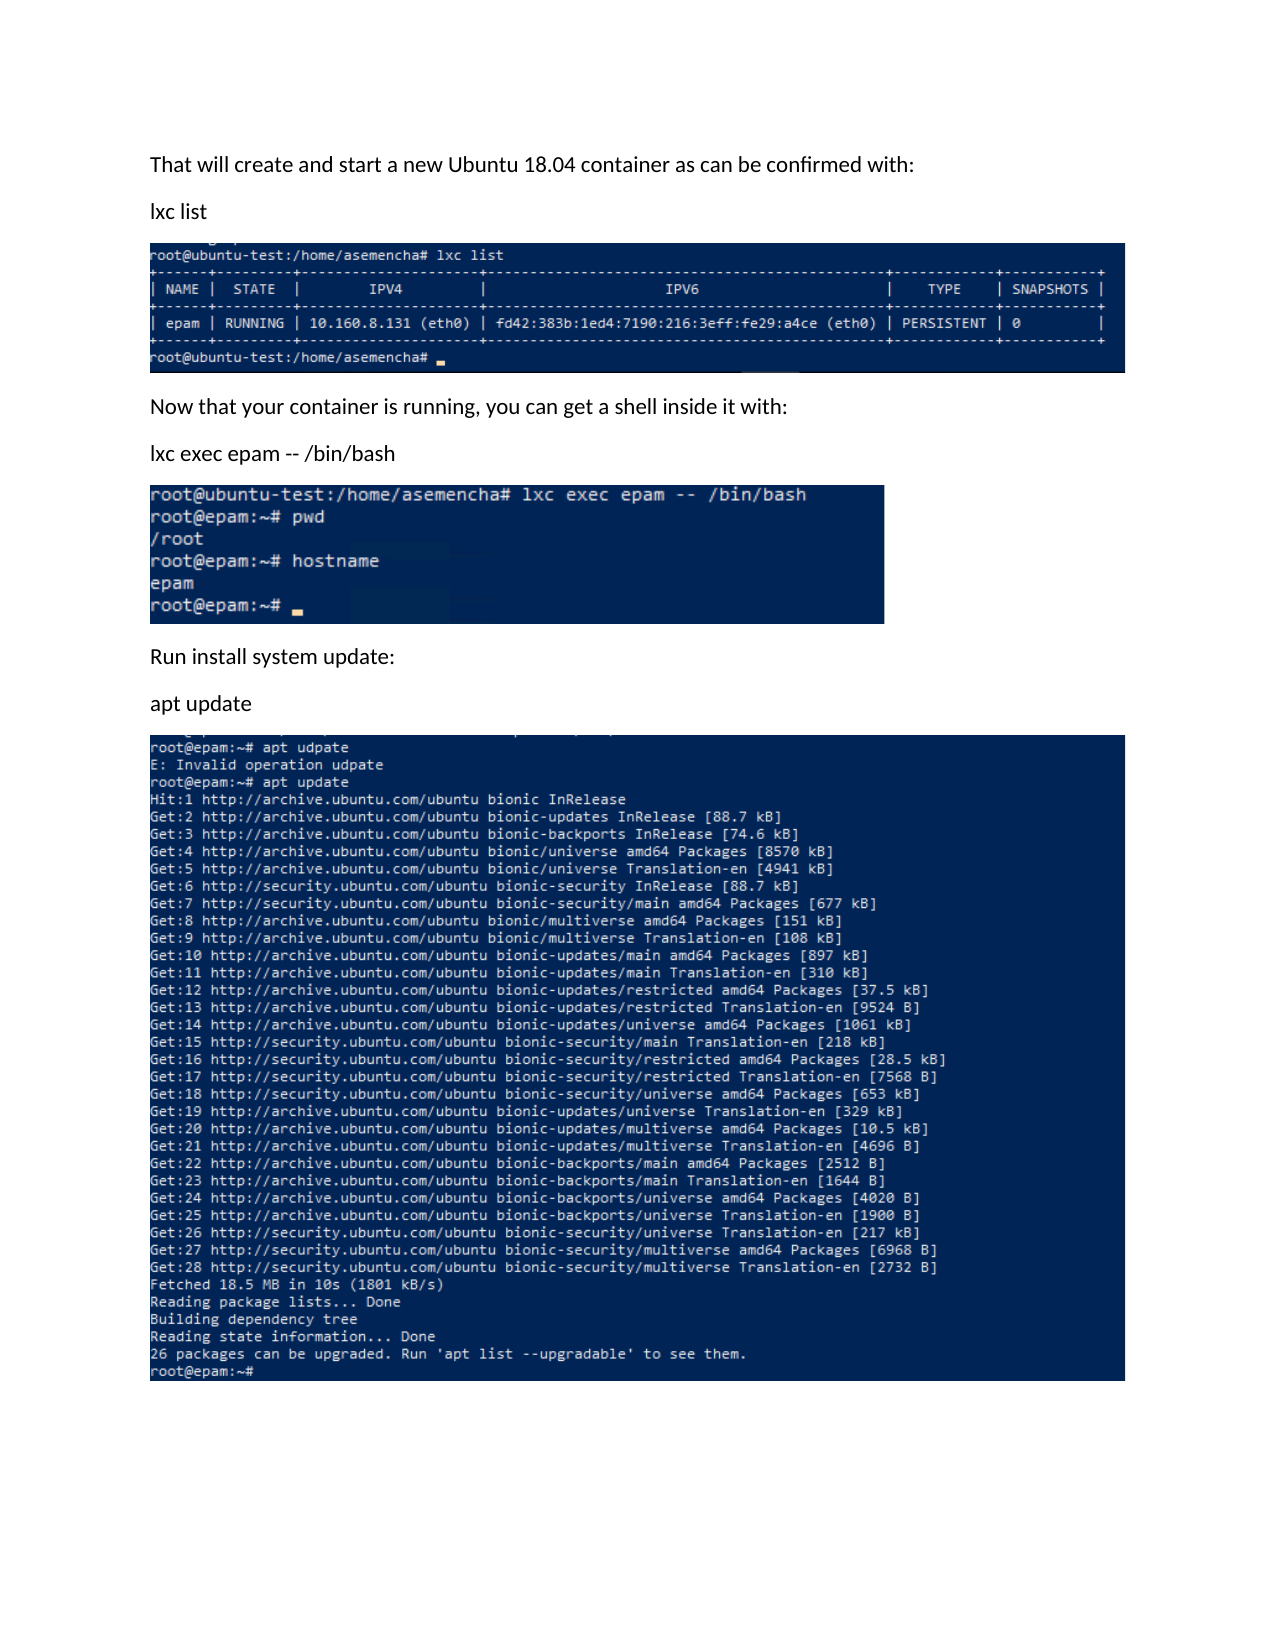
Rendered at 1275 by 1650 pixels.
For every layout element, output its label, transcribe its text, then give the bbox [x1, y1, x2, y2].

picture [150, 243, 1125, 373]
text lxc exec epam -- /bin/bash [150, 439, 1125, 467]
picture [150, 485, 885, 624]
text Run install system update: [150, 642, 1125, 670]
text apt update [150, 689, 1125, 717]
picture [150, 735, 1125, 1381]
text That will create and start a new Ubuntu 18.04 container as can be confirmed with: [150, 150, 1125, 178]
text Now that your container is running, you can get a shell inside it with: [150, 392, 1125, 420]
text lxc list [150, 197, 1125, 225]
